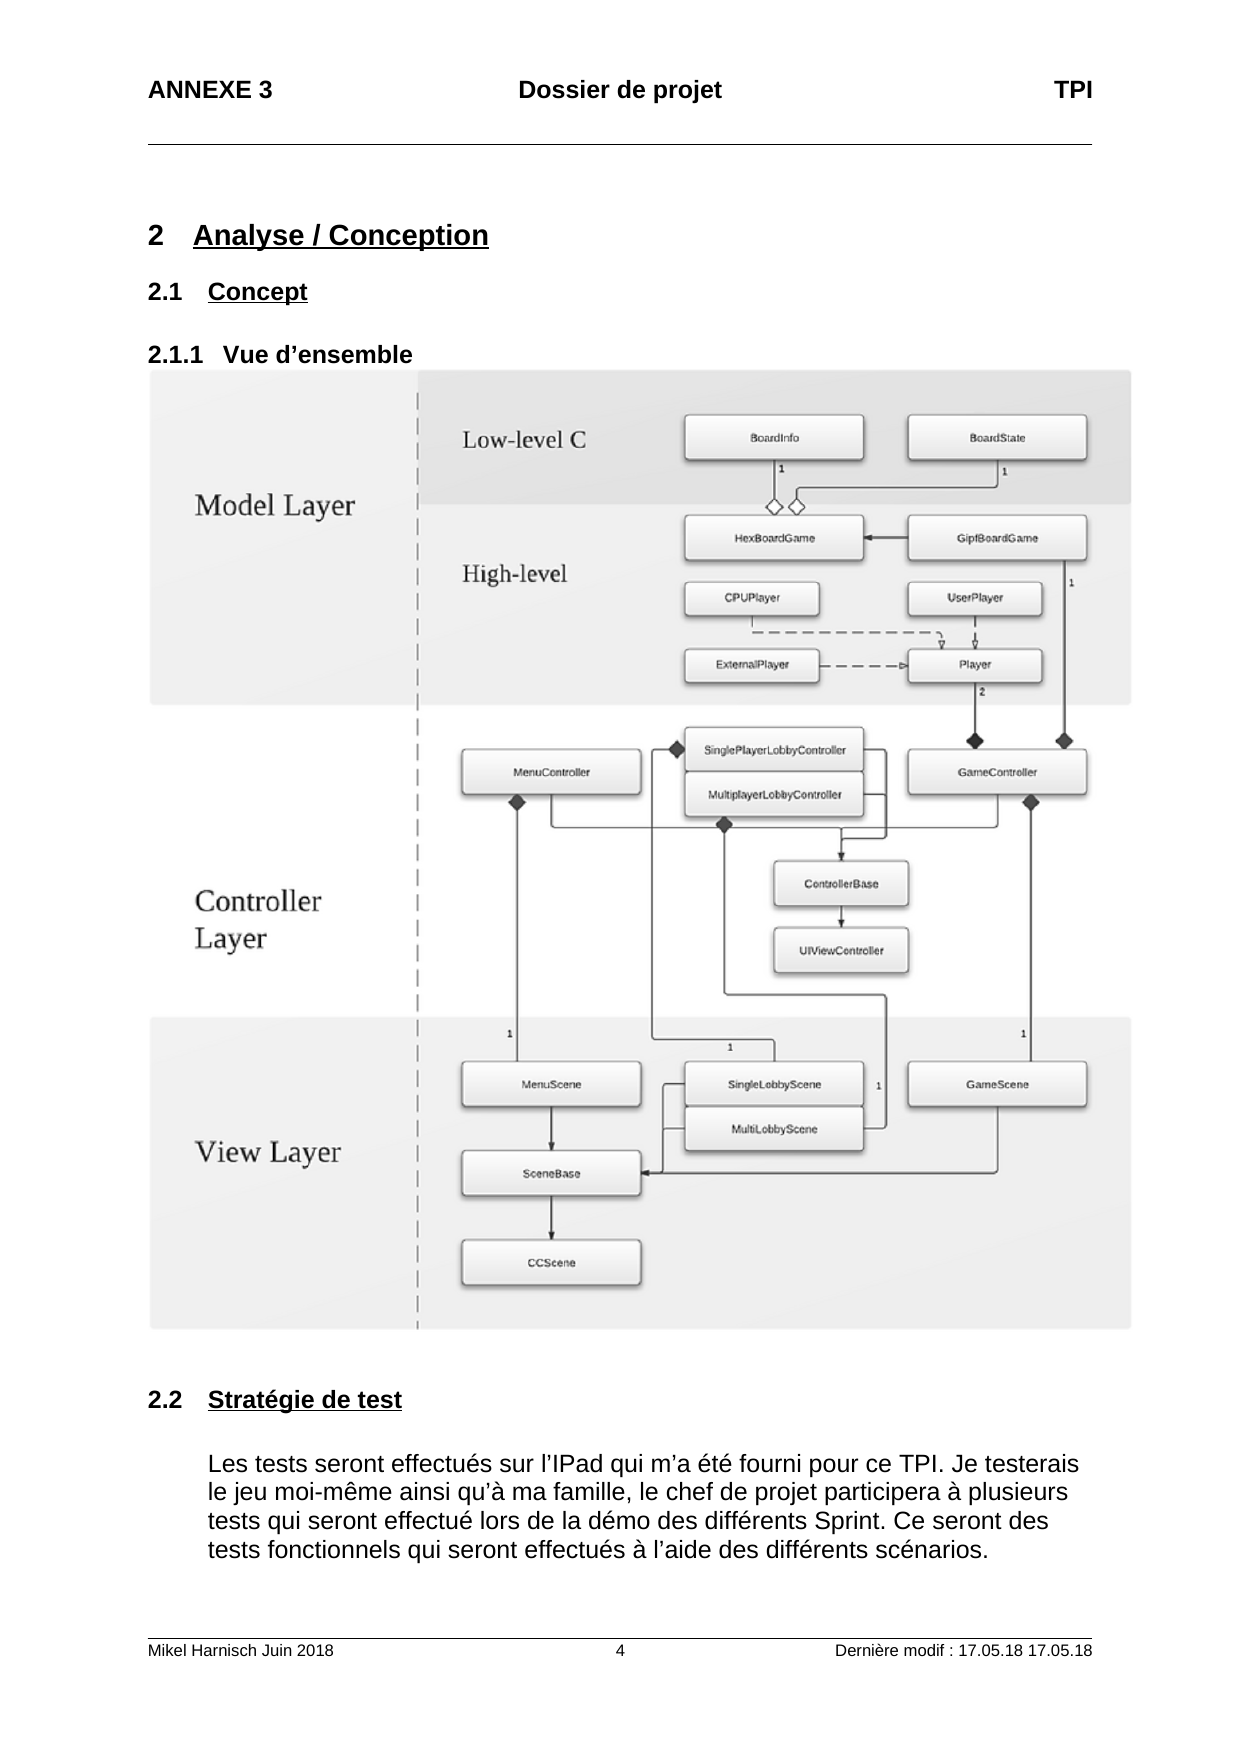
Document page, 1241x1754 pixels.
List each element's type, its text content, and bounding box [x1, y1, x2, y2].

picture [147, 369, 1133, 1332]
subtitle Stratégie de test [148, 1385, 1092, 1414]
list Les tests seront effectués sur l’IPad qui m’a été fourni pour ce TPI. Je testerais le jeu moi-même ainsi qu’à ma famille, le chef de projet participera à plusieurs tests qui seront effectué lors de la démo des différents Sprint. Ce seront des tests fonctionnels qui seront effectués à l’aide des différents scénarios. [208, 1449, 1092, 1564]
subtitle Concept [148, 277, 1092, 306]
subtitle Vue d’ensemble [148, 341, 1092, 369]
subtitle Analyse / Conception [148, 218, 1092, 252]
